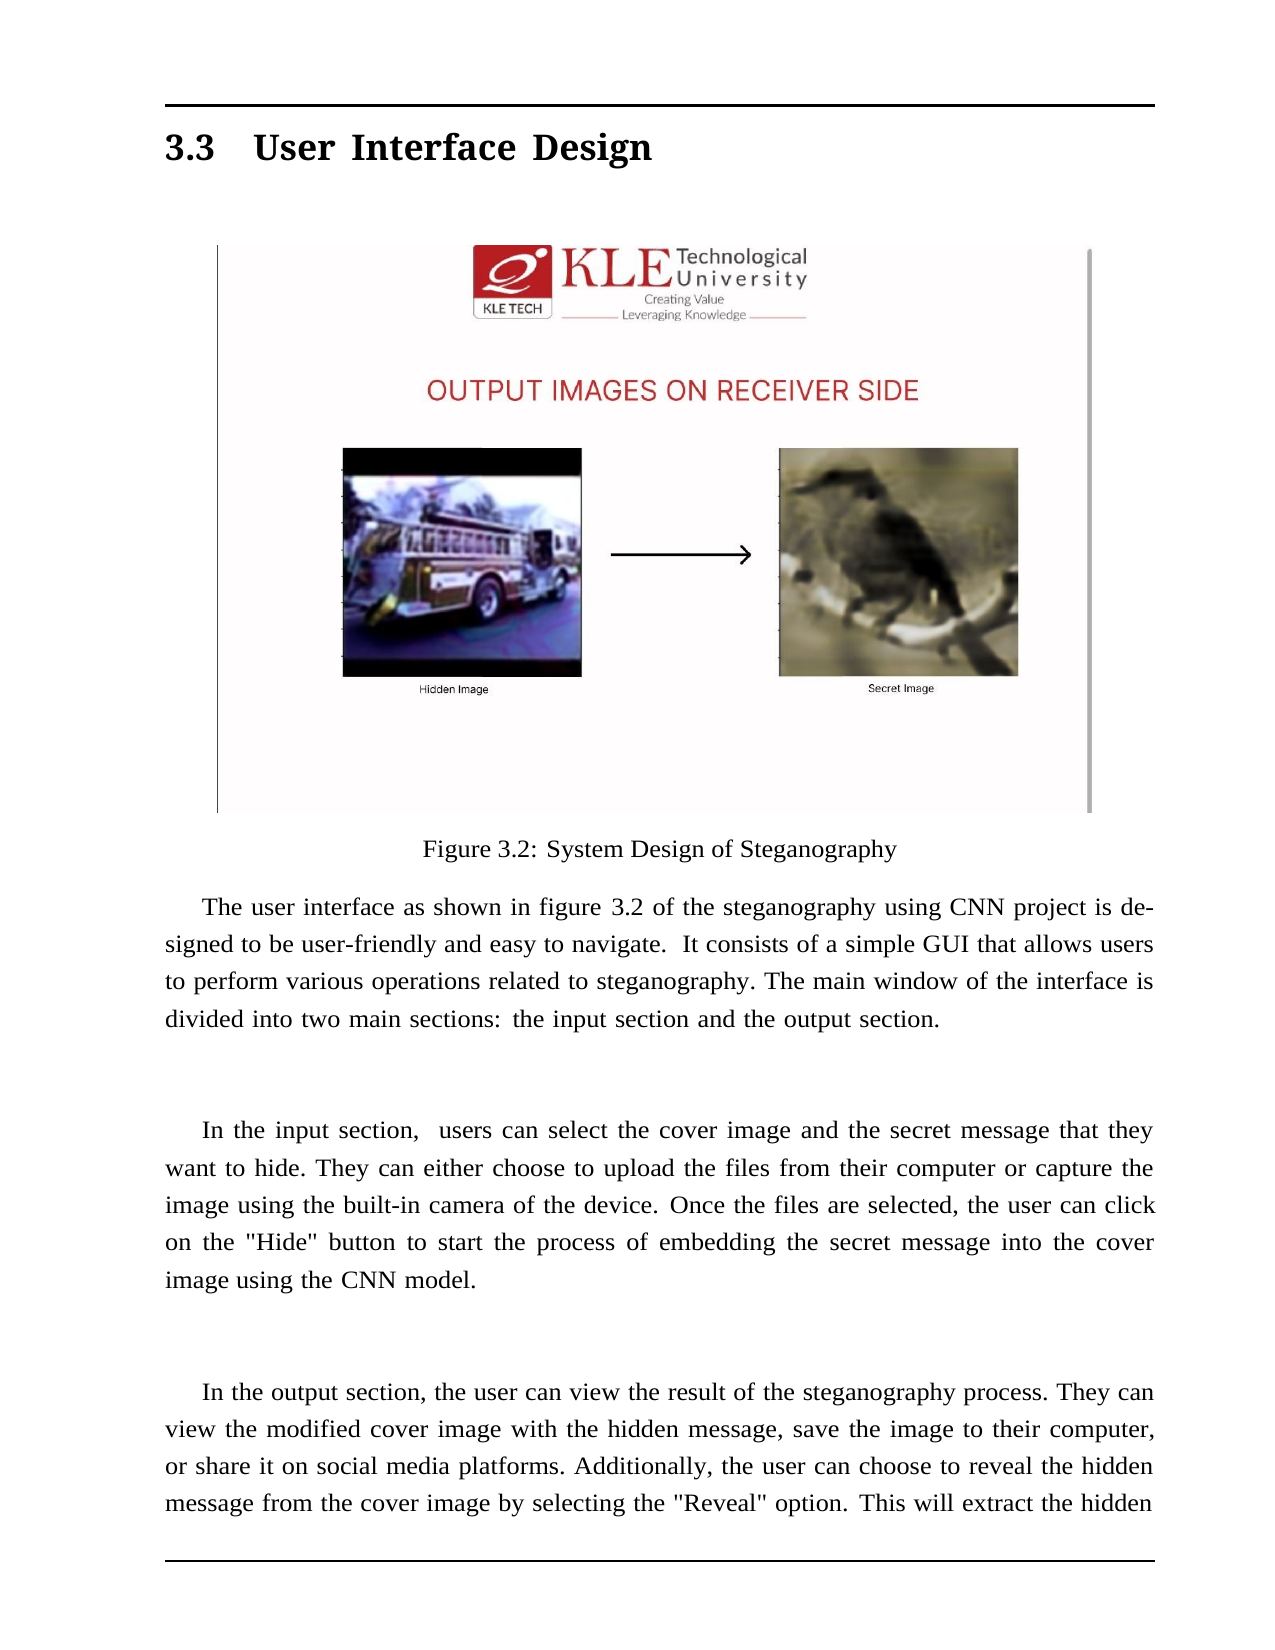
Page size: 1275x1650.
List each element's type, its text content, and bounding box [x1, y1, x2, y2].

subtitle User Interface Design [165, 122, 1239, 170]
picture [217, 245, 1094, 813]
text The user interface as shown in figure 3.2 of the steganography using CNN project is de- signed to be user-friendly and easy to navigate. It consists of a simple GUI that allows users to perform various operations related to steganography. The main window of the interface is divided into two main sections: the input section and the output section. [165, 892, 1155, 1032]
text In the output section, the user can view the result of the steganography process. They can view the modified cover image with the hidden message, save the image to their computer, or share it on social media platforms. Additionally, the user can choose to reveal the hidden message from the cover image by selecting the "Reveal" option. This will extract the hidden [165, 1377, 1155, 1517]
text In the input section, users can select the cover image and the secret message that they want to hide. They can either choose to upload the files from their computer or capture the image using the built-in camera of the device. Once the files are selected, the user can click on the "Hide" button to start the process of embedding the secret message into the cover image using the CNN model. [165, 1116, 1155, 1293]
text Figure 3.2: System Design of Steganography [422, 834, 1239, 862]
